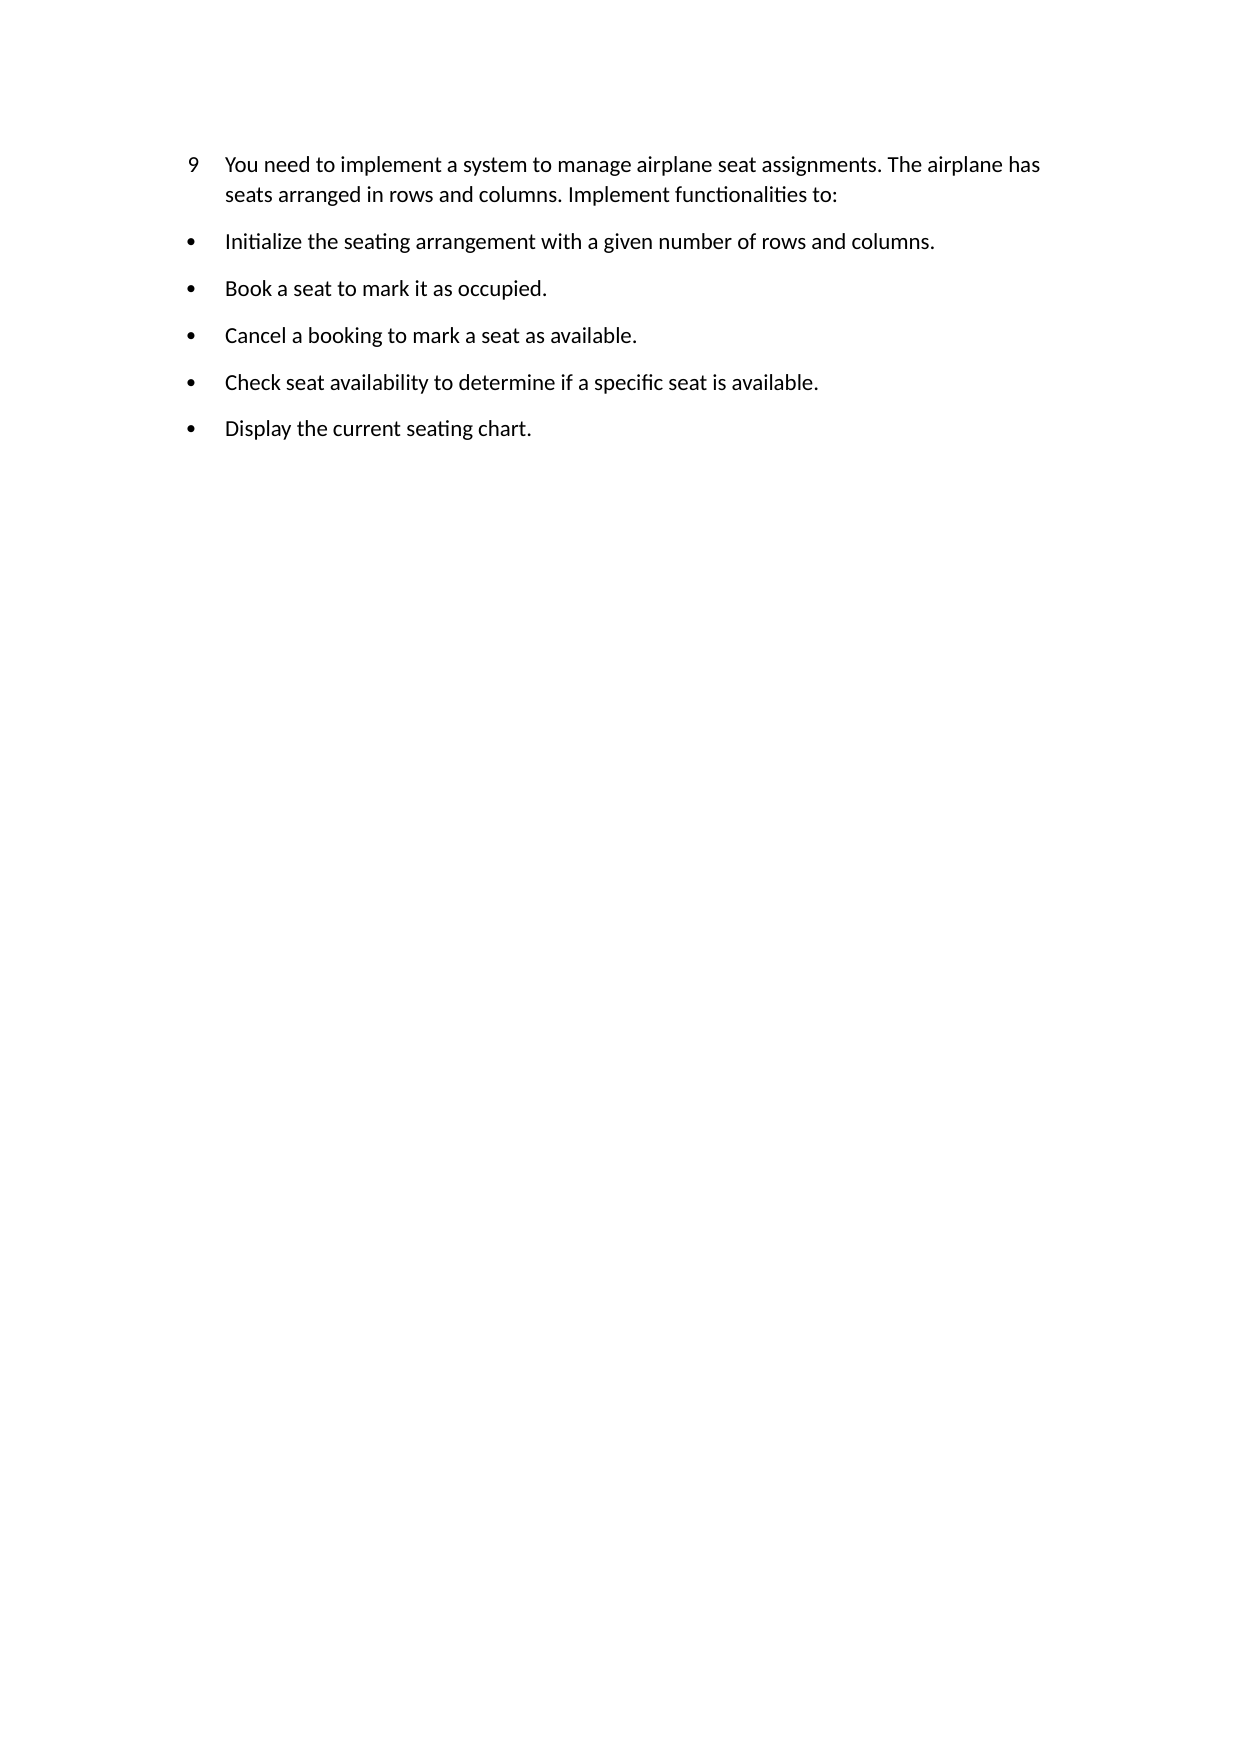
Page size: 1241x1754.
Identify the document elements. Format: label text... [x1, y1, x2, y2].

list Cancel a booking to mark a seat as available. [187, 321, 1090, 349]
list Initialize the seating arrangement with a given number of rows and columns. [187, 227, 1090, 255]
list Check seat availability to determine if a specific seat is available. [187, 368, 1090, 396]
list Display the current seating chart. [187, 414, 1090, 443]
list You need to implement a system to manage airplane seat assignments. The airplane has seats arranged in rows and columns. Implement functionalities to: [187, 150, 1090, 208]
list Book a seat to mark it as occupied. [187, 274, 1090, 302]
